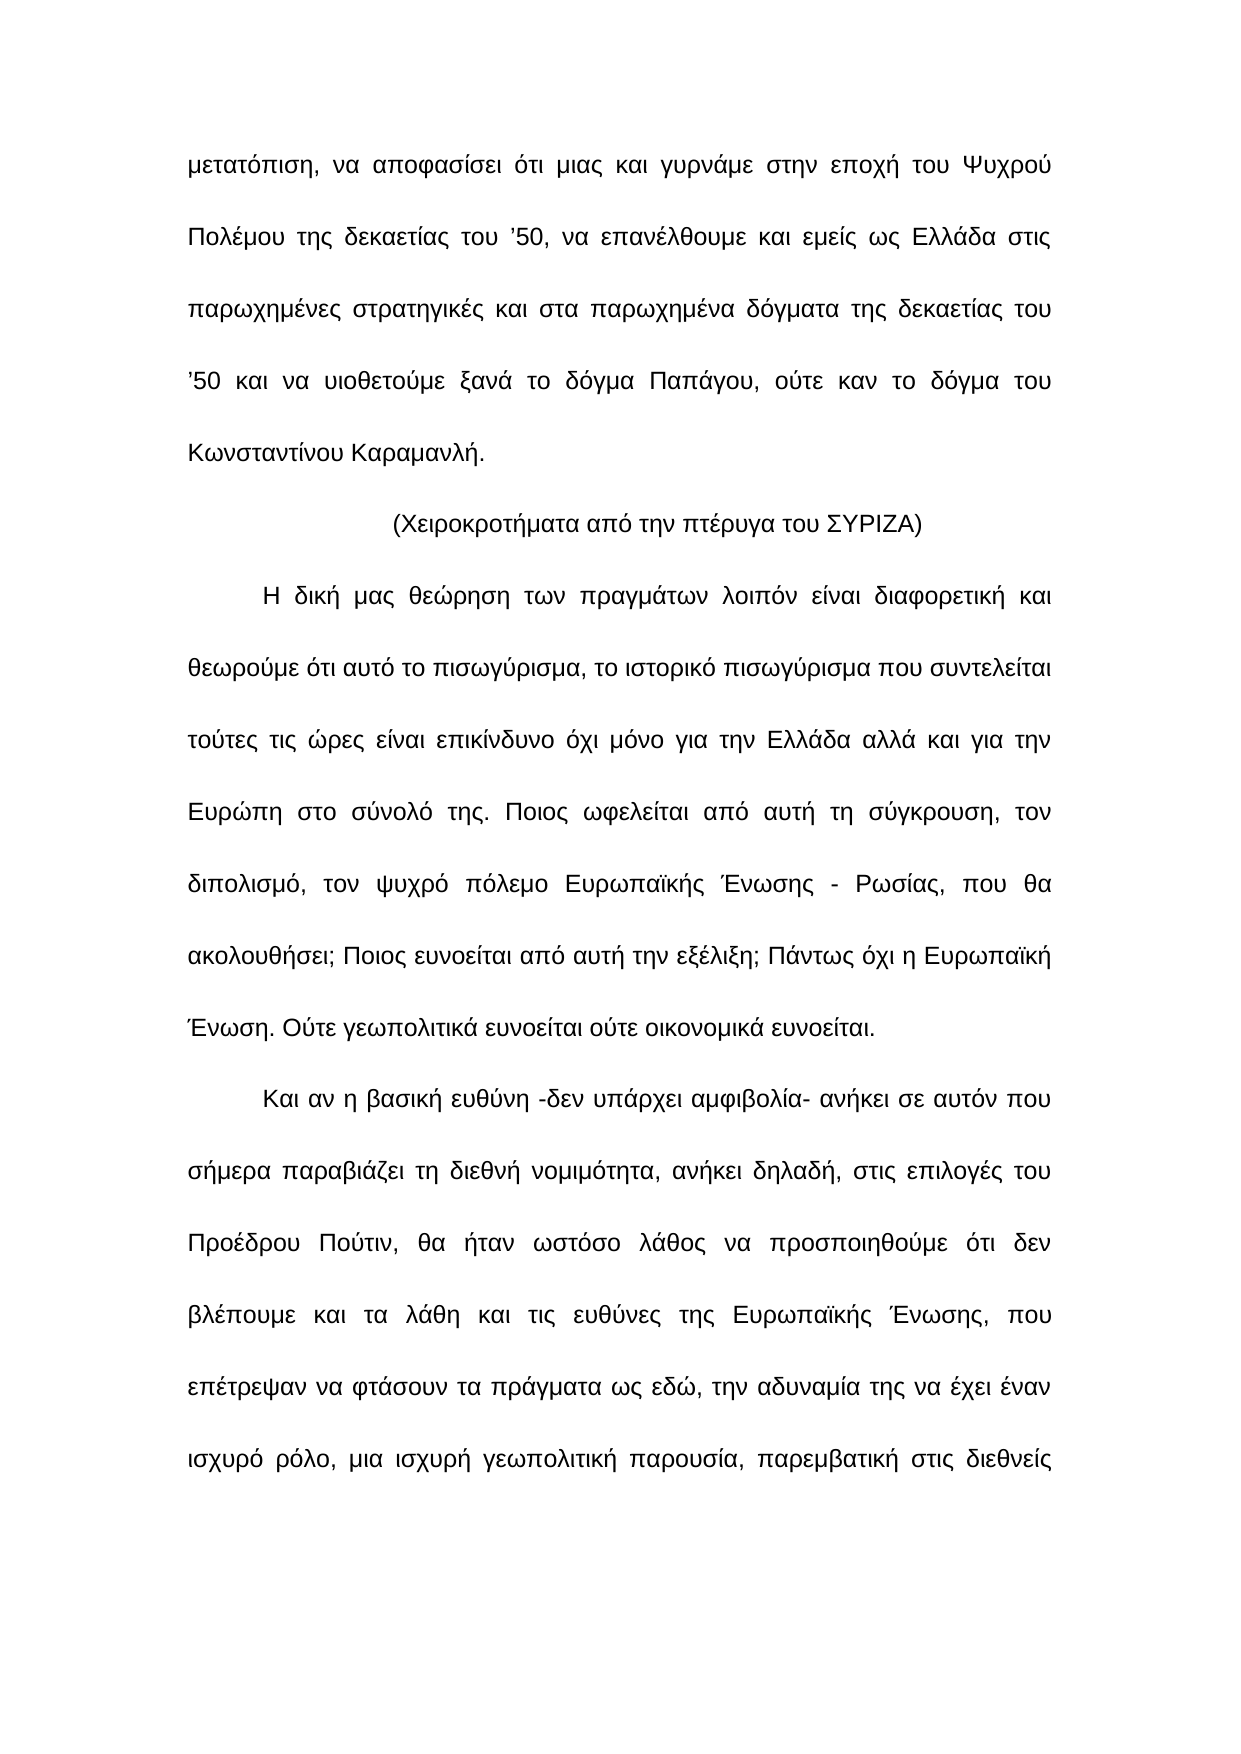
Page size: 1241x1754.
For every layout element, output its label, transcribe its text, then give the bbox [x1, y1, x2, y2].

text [187, 150, 1053, 466]
text Η δική μας θεώρηση των πραγμάτων λοιπόν είναι διαφορετική και θεωρούμε ότι αυτό το πισωγύρισμα, το ιστορικό πισωγύρισμα που συντελείται τούτες τις ώρες είναι επικίνδυνο όχι μόνο για την Ελλάδα αλλά και για την Ευρώπη στο σύνολό της. Ποιος ωφελείται από αυτή τη σύγκρουση, τον διπολισμό, τον ψυχρό πόλεμο Ευρωπαϊκής Ένωσης - Ρωσίας, που θα ακολουθήσει; Ποιος ευνοείται από αυτή την εξέλιξη; Πάντως όχι η Ευρωπαϊκή Ένωση. Ούτε γεωπολιτικά ευνοείται ούτε οικονομικά ευνοείται. [187, 581, 1053, 1041]
text (Χειροκροτήματα από την πτέρυγα του ΣΥΡΙΖΑ) [187, 509, 1053, 538]
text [187, 1084, 1053, 1472]
